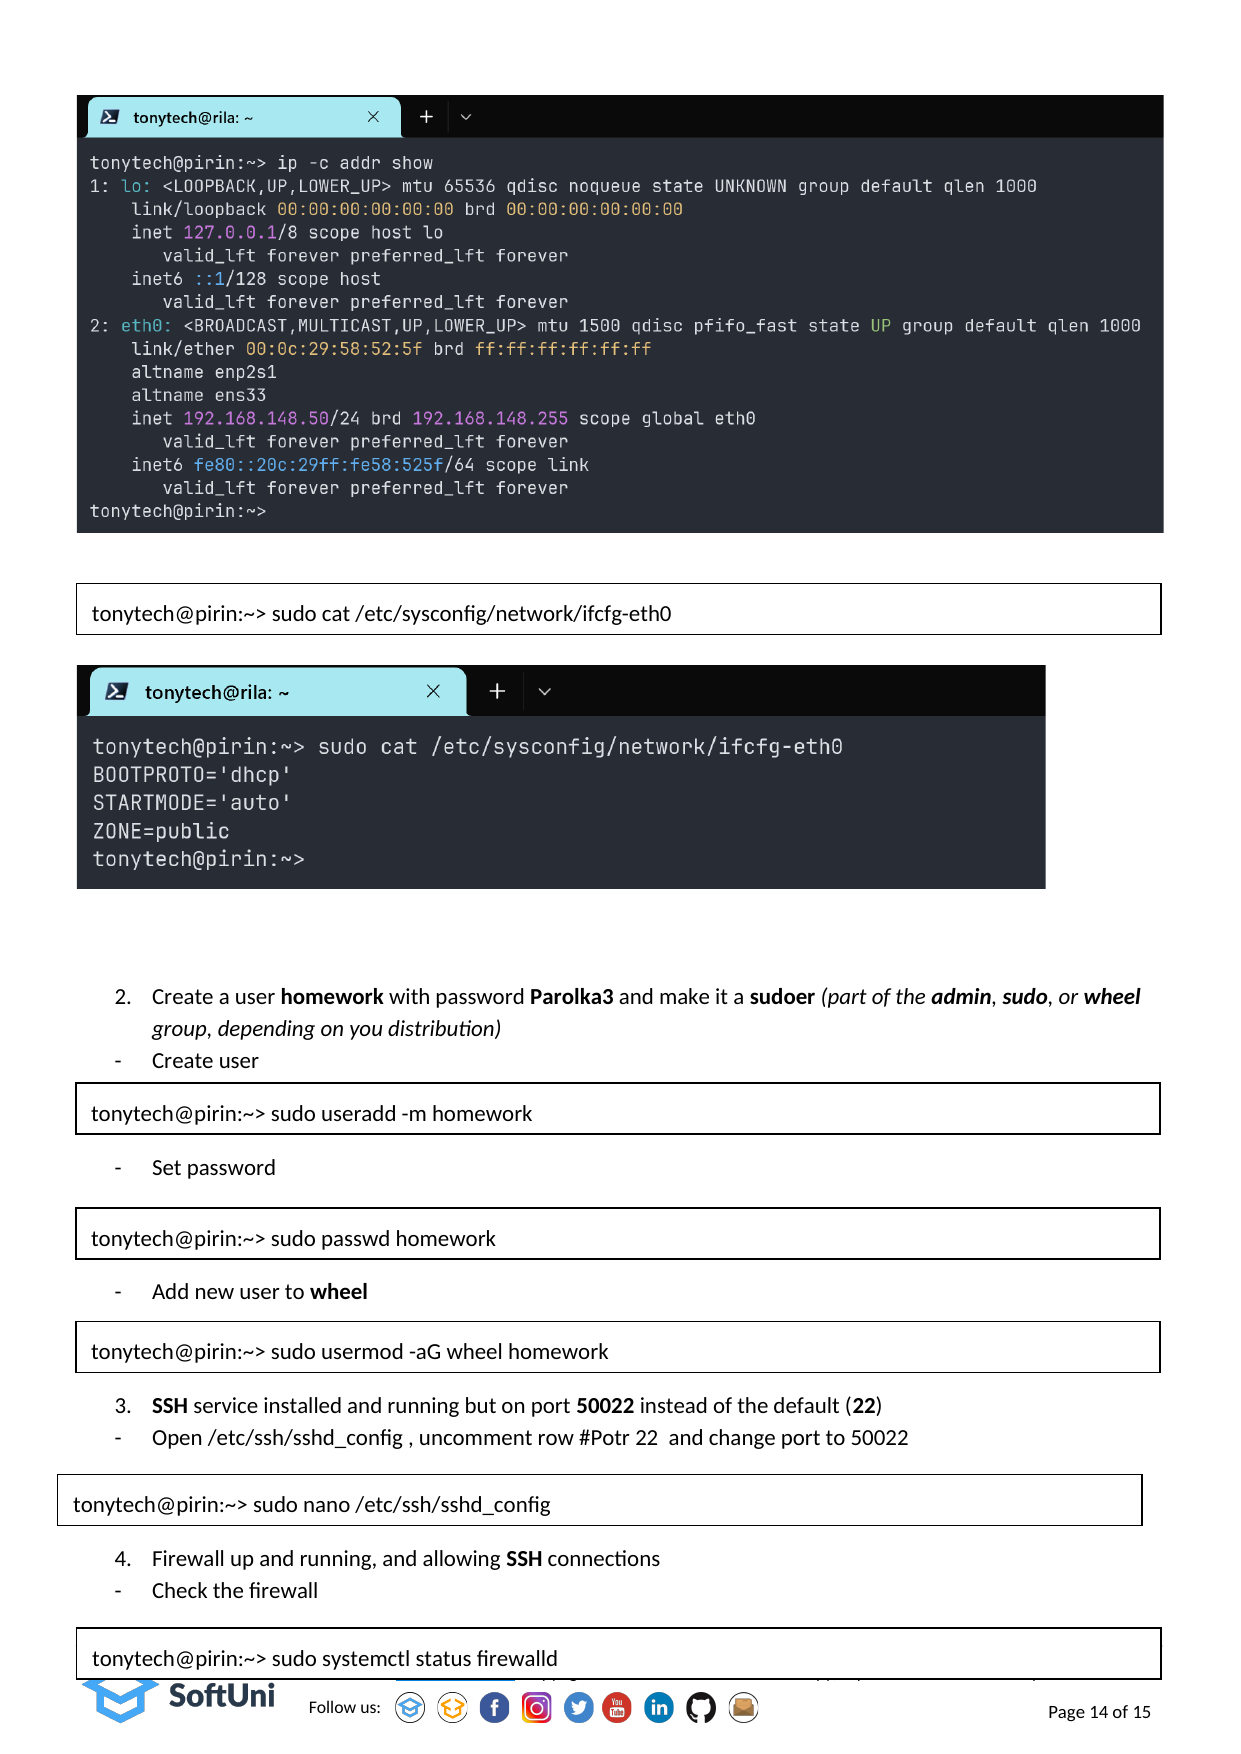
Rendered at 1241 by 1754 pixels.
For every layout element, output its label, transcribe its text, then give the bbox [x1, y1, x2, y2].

picture [522, 1692, 552, 1723]
picture [644, 1692, 653, 1701]
list Check the firewall [114, 1576, 1163, 1604]
list SSH service installed and running but on port 50022 instead of the default (22) [114, 1309, 1163, 1419]
picture [564, 1692, 594, 1723]
picture [437, 1692, 468, 1723]
picture [75, 1658, 281, 1729]
picture [76, 95, 1164, 533]
picture [665, 1714, 674, 1723]
picture [665, 1692, 674, 1701]
picture [479, 1692, 510, 1723]
list Set password [114, 1078, 1163, 1181]
picture [76, 665, 1046, 889]
picture [602, 1692, 632, 1723]
list Add new user to wheel [114, 1185, 1163, 1305]
list Create a user homework with password Parolka3 and make it a sudoer (part of the admin, sudo, or wheel group, depending on you distribution) [114, 982, 1163, 1042]
list Open /etc/ssh/sshd_config , uncomment row #Potr 22 and change port to 50022 [114, 1423, 1163, 1451]
picture [686, 1692, 716, 1723]
picture [395, 1692, 425, 1723]
picture [728, 1692, 759, 1723]
list Create user [114, 1046, 1163, 1074]
picture [644, 1714, 653, 1723]
picture [658, 1705, 667, 1714]
list Firewall up and running, and allowing SSH connections [114, 1455, 1163, 1572]
